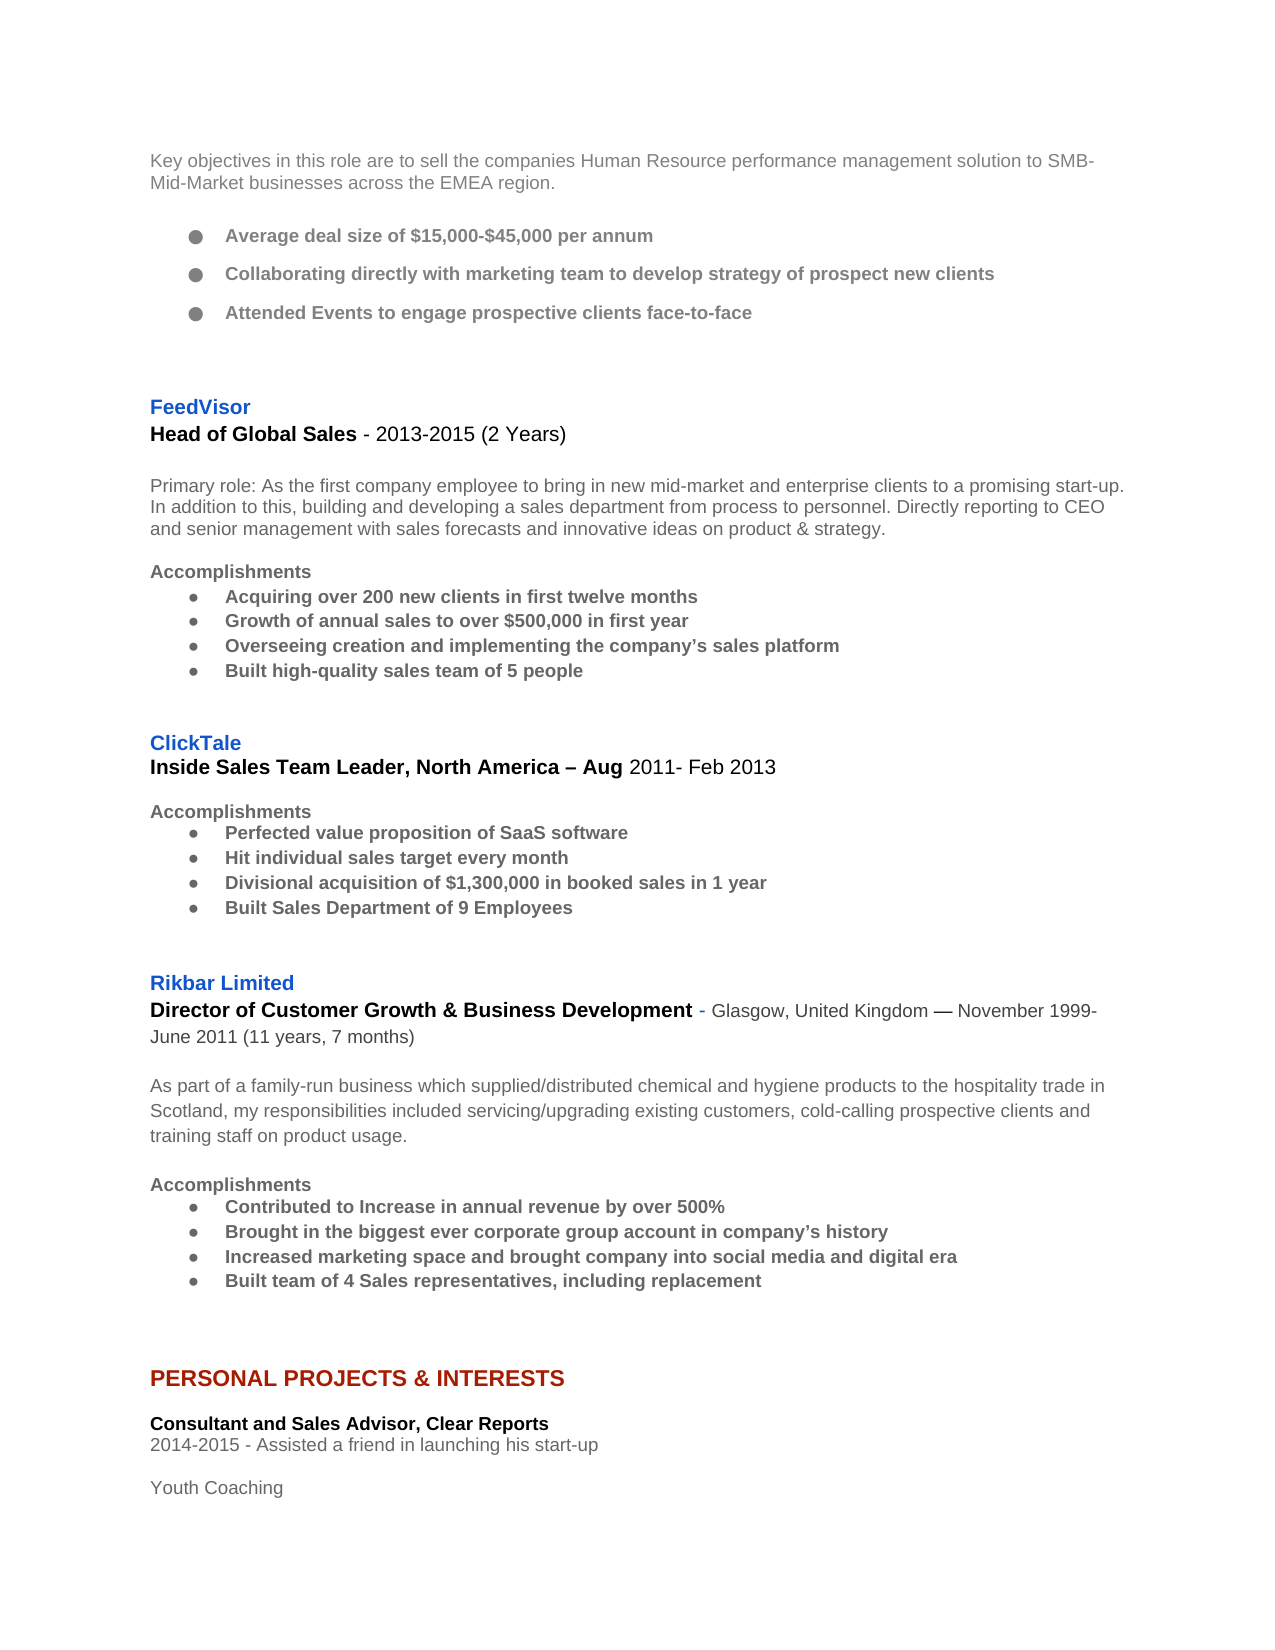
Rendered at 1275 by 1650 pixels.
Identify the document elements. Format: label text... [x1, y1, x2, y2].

list Built high-quality sales team of 5 people [188, 660, 1125, 681]
subtitle Accomplishments [150, 561, 1125, 582]
list Hit individual sales target every month [188, 847, 1125, 868]
text 2014-2015 - Assisted a friend in launching his start-up [150, 1434, 1125, 1456]
list Acquiring over 200 new clients in first twelve months [188, 586, 1125, 607]
text Director of Customer Growth & Business Development - Glasgow, United Kingdom — November 1999-June 2011 (11 years, 7 months) [150, 998, 1125, 1047]
list Increased marketing space and brought company into social media and digital era [188, 1245, 1125, 1267]
text Youth Coaching [150, 1477, 1125, 1499]
text Primary role: As the first company employee to bring in new mid-market and enterprise clients to a promising start-up. In addition to this, building and developing a sales department from process to personnel. Directly reporting to CEO and senior management with sales forecasts and innovative ideas on product & strategy. [150, 474, 1125, 539]
text Consultant and Sales Advisor, Clear Reports [150, 1412, 1125, 1434]
list Built Sales Department of 9 Employees [188, 896, 1125, 918]
list Perfected value proposition of SaaS software [188, 822, 1125, 844]
subtitle FeedVisor [150, 395, 1125, 419]
list Growth of annual sales to over $500,000 in first year [188, 610, 1125, 632]
subtitle ClickTale [150, 731, 1125, 755]
text PERSONAL PROJECTS & INTERESTS [150, 1364, 1125, 1391]
list Overseeing creation and implementing the company’s sales platform [188, 635, 1125, 657]
subtitle Inside Sales Team Leader, North America – Aug 2011- Feb 2013 [150, 755, 1125, 779]
list Average deal size of $15,000-$45,000 per annum [187, 215, 1125, 253]
list Collaborating directly with marketing team to develop strategy of prospect new clients [187, 253, 1125, 292]
text Key objectives in this role are to sell the companies Human Resource performance management solution to SMB-Mid-Market businesses across the EMEA region. [150, 150, 1125, 193]
subtitle Accomplishments [150, 801, 1125, 822]
subtitle Head of Global Sales - 2013-2015 (2 Years) [150, 422, 1125, 446]
list Contributed to Increase in annual revenue by over 500% [188, 1196, 1125, 1217]
text As part of a family-run business which supplied/distributed chemical and hygiene products to the hospitality trade in Scotland, my responsibilities included servicing/upgrading existing customers, cold-calling prospective clients and training staff on product usage. [150, 1075, 1125, 1146]
list Built team of 4 Sales representatives, including replacement [188, 1270, 1125, 1292]
list Divisional acquisition of $1,300,000 in booked sales in 1 year [188, 872, 1125, 893]
subtitle Accomplishments [150, 1174, 1125, 1196]
text Rikbar Limited [150, 971, 1125, 995]
list Attended Events to engage prospective clients face-to-face [187, 292, 1125, 330]
list Brought in the biggest ever corporate group account in company’s history [188, 1221, 1125, 1242]
